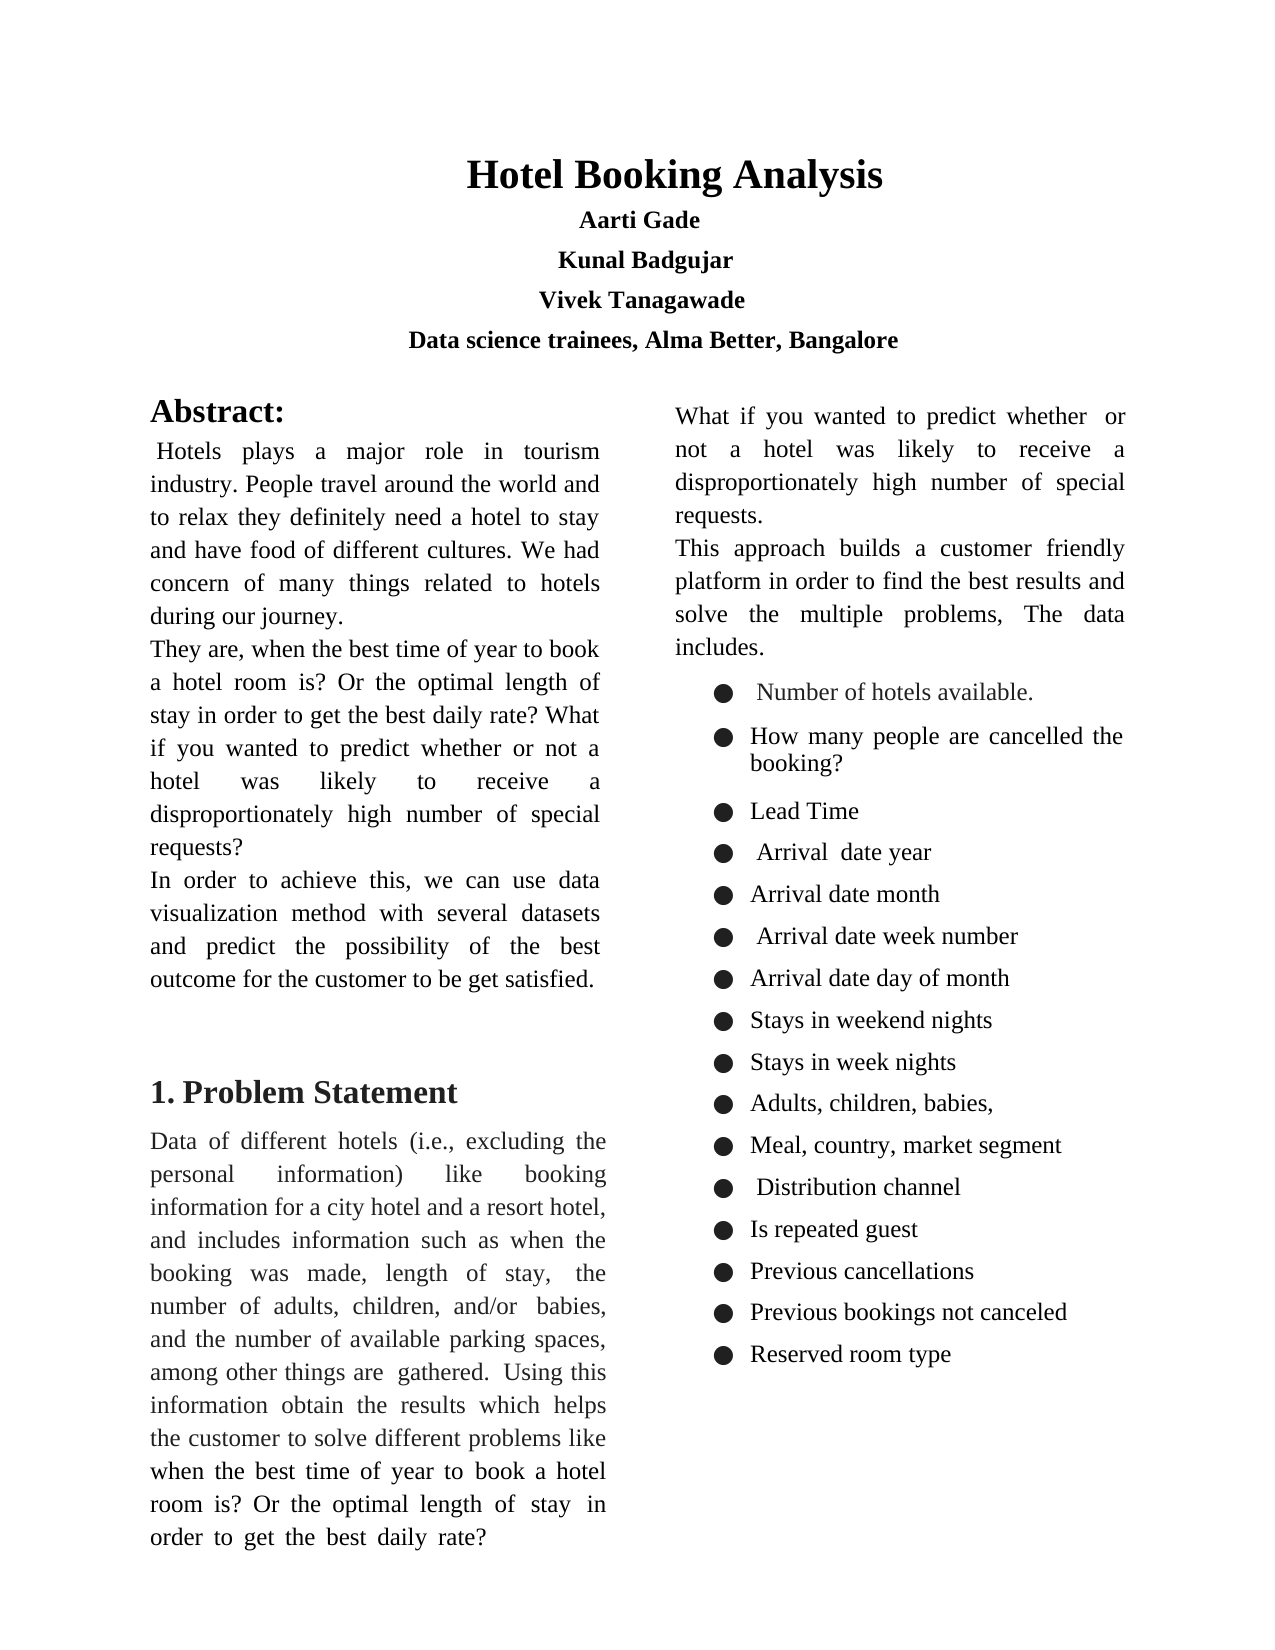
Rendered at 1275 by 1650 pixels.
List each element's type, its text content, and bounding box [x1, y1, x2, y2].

text What if you wanted to predict whether or not a hotel was likely to receive a disproportionately high number of special requests. [675, 401, 1125, 529]
list Previous bookings not canceled [712, 1294, 1137, 1328]
list Stays in week nights [712, 1043, 1137, 1077]
list Previous cancellations [712, 1252, 1137, 1286]
list Lead Time [712, 792, 1137, 826]
title Hotel Booking Analysis [465, 150, 885, 198]
text Vivek Tanagawade [139, 285, 911, 314]
subtitle Problem Statement [150, 1072, 610, 1110]
list Reserved room type [712, 1336, 1137, 1370]
text They are, when the best time of year to book a hotel room is? Or the optimal length of stay in order to get the best daily rate? What if you wanted to predict whether or not a hotel was likely to receive a disproportionately high number of special requests? [150, 634, 600, 861]
list Arrival date week number [712, 918, 1137, 952]
list How many people are cancelled the booking? [712, 720, 1125, 777]
list Number of hotels available. [712, 665, 1137, 709]
list Arrival date year [712, 834, 1137, 868]
text In order to achieve this, we can use data visualization method with several datasets and predict the possibility of the best outcome for the customer to be get satisfied. [150, 865, 600, 993]
text This approach builds a customer friendly platform in order to find the best results and solve the multiple problems, The data includes. [675, 533, 1125, 661]
list Arrival date day of month [712, 959, 1137, 993]
list Meal, country, market segment [712, 1127, 1137, 1161]
list Arrival date month [712, 876, 1137, 910]
list Adults, children, babies, [712, 1085, 1137, 1119]
text Aarti Gade [139, 205, 911, 234]
text Data science trainees, Alma Better, Bangalore [139, 326, 911, 354]
list Distribution channel [712, 1169, 1137, 1203]
text Hotels plays a major role in tourism industry. People travel around the world and to relax they definitely need a hotel to stay and have food of different cultures. We had concern of many things related to hotels during our journey. [150, 436, 600, 629]
text Kunal Badgujar [139, 245, 911, 274]
list Is repeated guest [712, 1210, 1137, 1244]
subtitle Abstract: [150, 392, 610, 430]
list Stays in weekend nights [712, 1001, 1137, 1036]
text Data of different hotels (i.e., excluding the personal information) like booking information for a city hotel and a resort hotel, and includes information such as when the booking was made, length of stay, the number of adults, children, and/or babies, and the number of available parking spaces, among other things are gathered. Using this information obtain the results which helps the customer to solve different problems like when the best time of year to book a hotel room is? Or the optimal length of stay in order to get the best daily rate? [150, 1126, 606, 1551]
